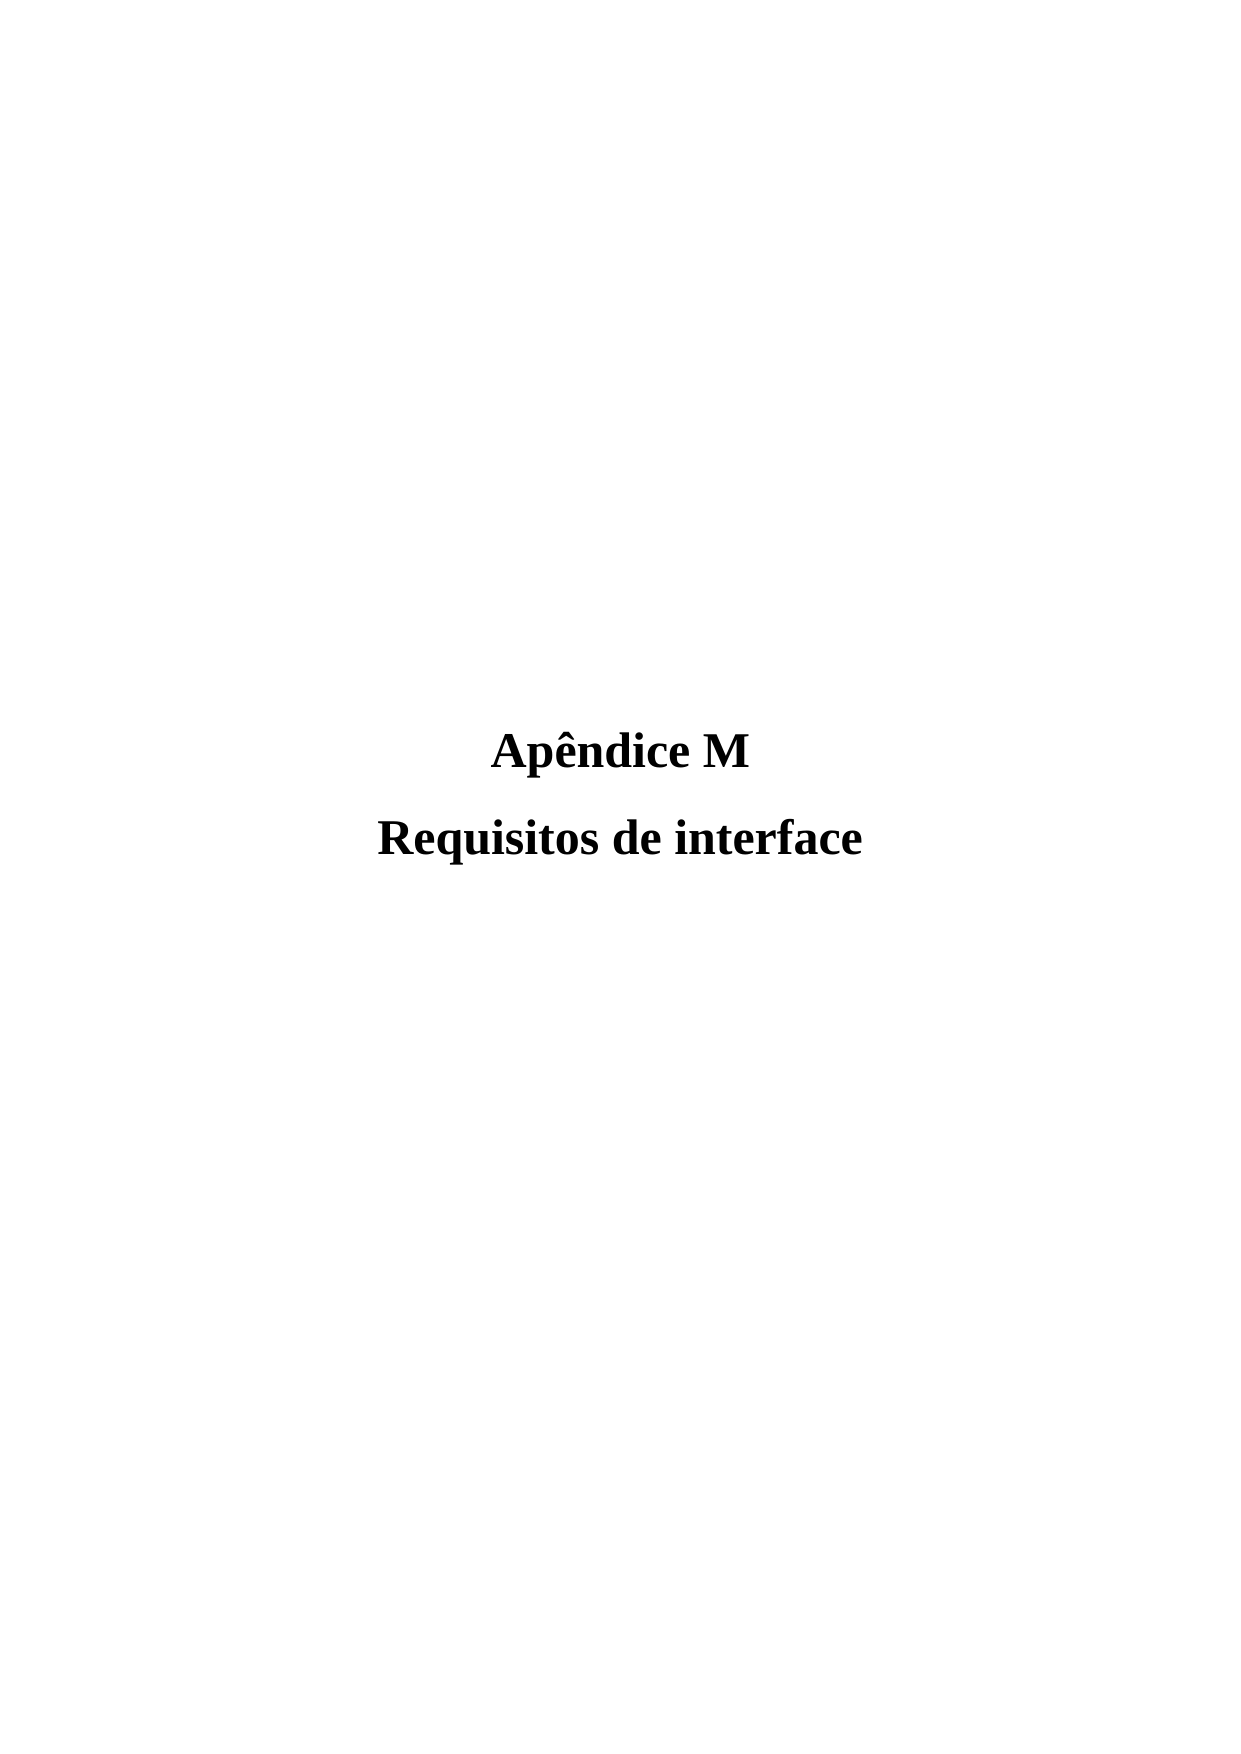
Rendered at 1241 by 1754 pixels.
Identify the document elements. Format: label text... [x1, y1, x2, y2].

text Apêndice M [75, 721, 1165, 779]
text Requisitos de interface [75, 808, 1165, 866]
